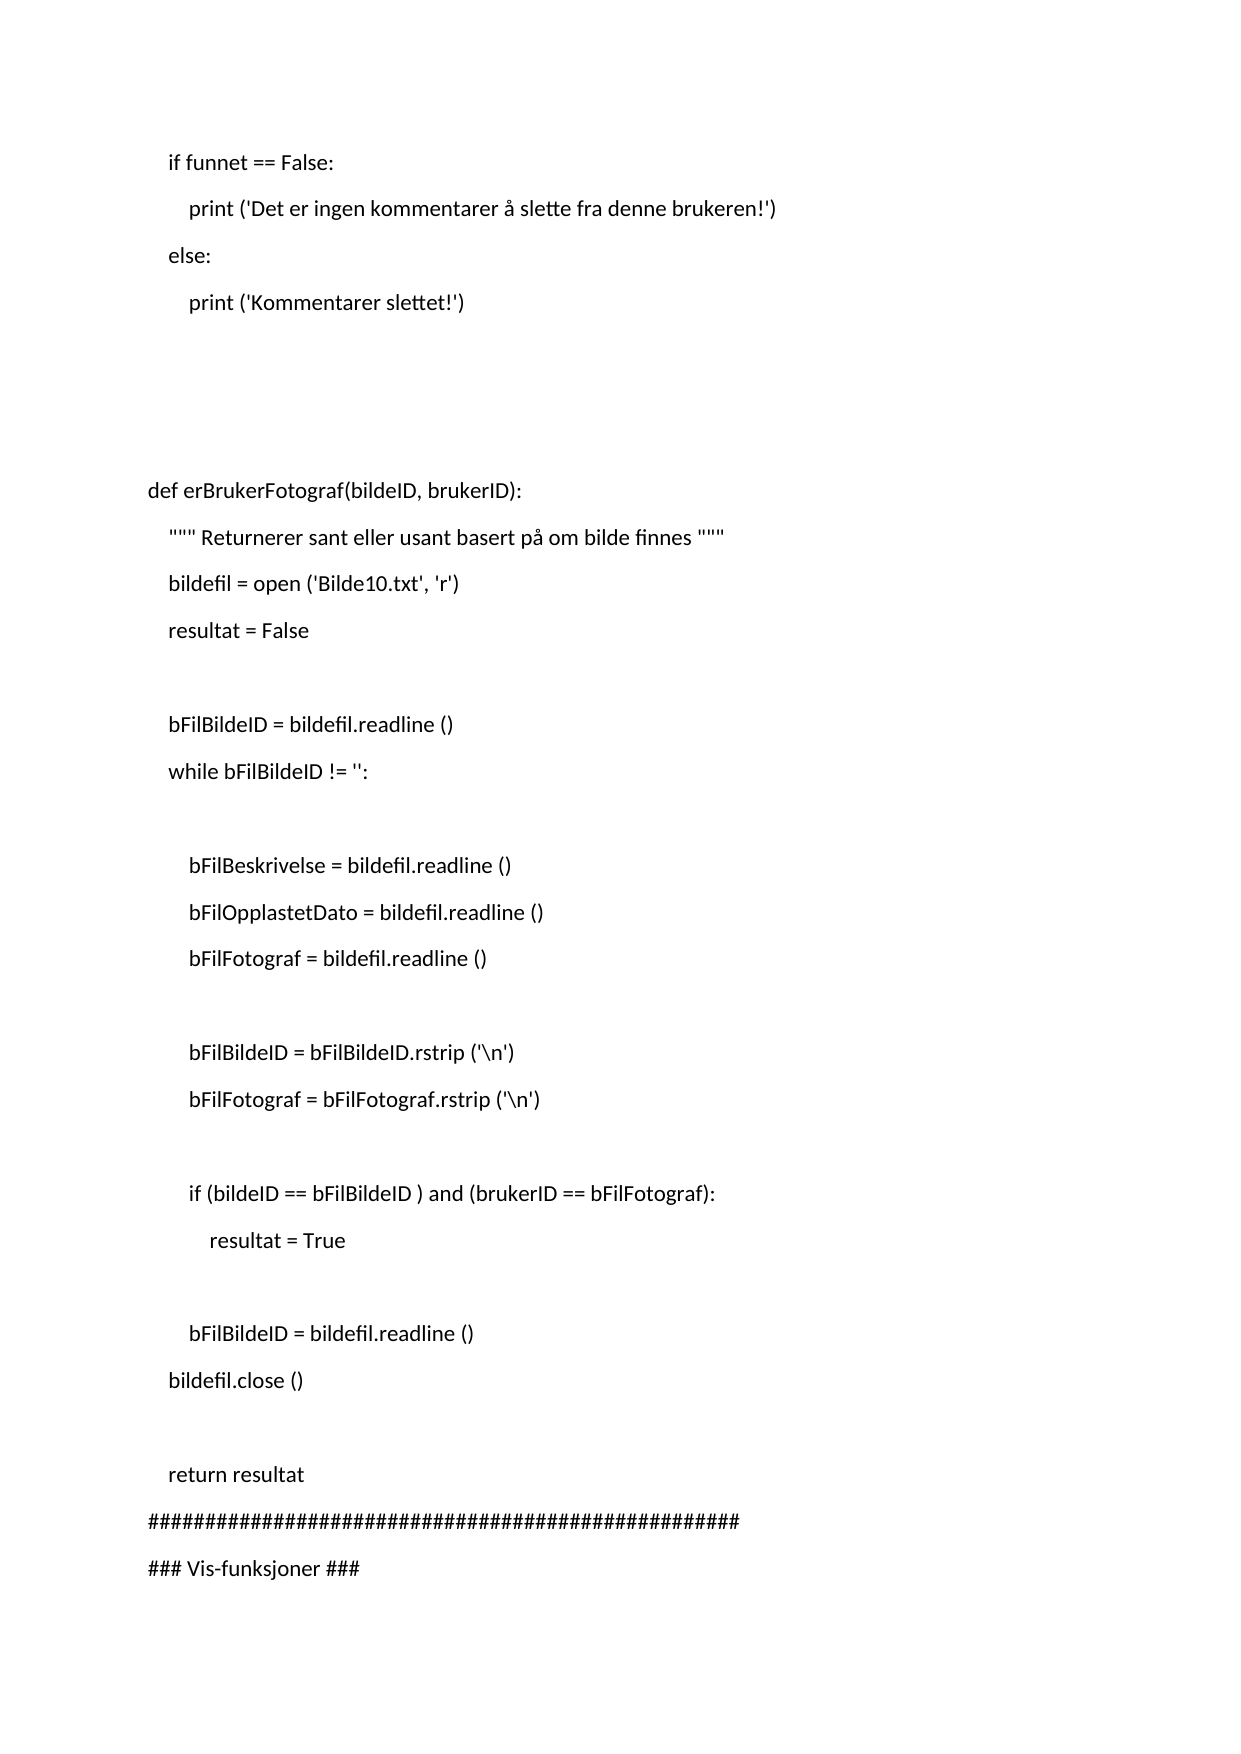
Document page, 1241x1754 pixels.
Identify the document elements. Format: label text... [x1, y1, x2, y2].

text bFilOpplastetDato = bildefil.readline () [148, 898, 1093, 926]
text else: [148, 241, 1093, 269]
text bildefil = open ('Bilde10.txt', 'r') [148, 569, 1093, 597]
text print ('Kommentarer slettet!') [148, 288, 1093, 316]
text return resultat [148, 1460, 1093, 1488]
text if funnet == False: [148, 148, 1093, 176]
text bFilFotograf = bildefil.readline () [148, 944, 1093, 972]
text """ Returnerer sant eller usant basert på om bilde finnes """ [148, 523, 1093, 551]
text if (bildeID == bFilBildeID ) and (brukerID == bFilFotograf): [148, 1179, 1093, 1207]
text print ('Det er ingen kommentarer å slette fra denne brukeren!') [148, 194, 1093, 222]
text ### Vis-funksjoner ### [148, 1554, 1093, 1582]
text bildefil.close () [148, 1366, 1093, 1394]
text resultat = False [148, 616, 1093, 644]
text #################################################### [148, 1507, 1093, 1535]
text def erBrukerFotograf(bildeID, brukerID): [148, 476, 1093, 504]
text while bFilBildeID != '': [148, 757, 1093, 785]
text bFilBildeID = bildefil.readline () [148, 710, 1093, 738]
text bFilBildeID = bFilBildeID.rstrip ('\n') [148, 1038, 1093, 1066]
text bFilBeskrivelse = bildefil.readline () [148, 851, 1093, 879]
text bFilFotograf = bFilFotograf.rstrip ('\n') [148, 1085, 1093, 1113]
text resultat = True [148, 1226, 1093, 1254]
text bFilBildeID = bildefil.readline () [148, 1319, 1093, 1347]
